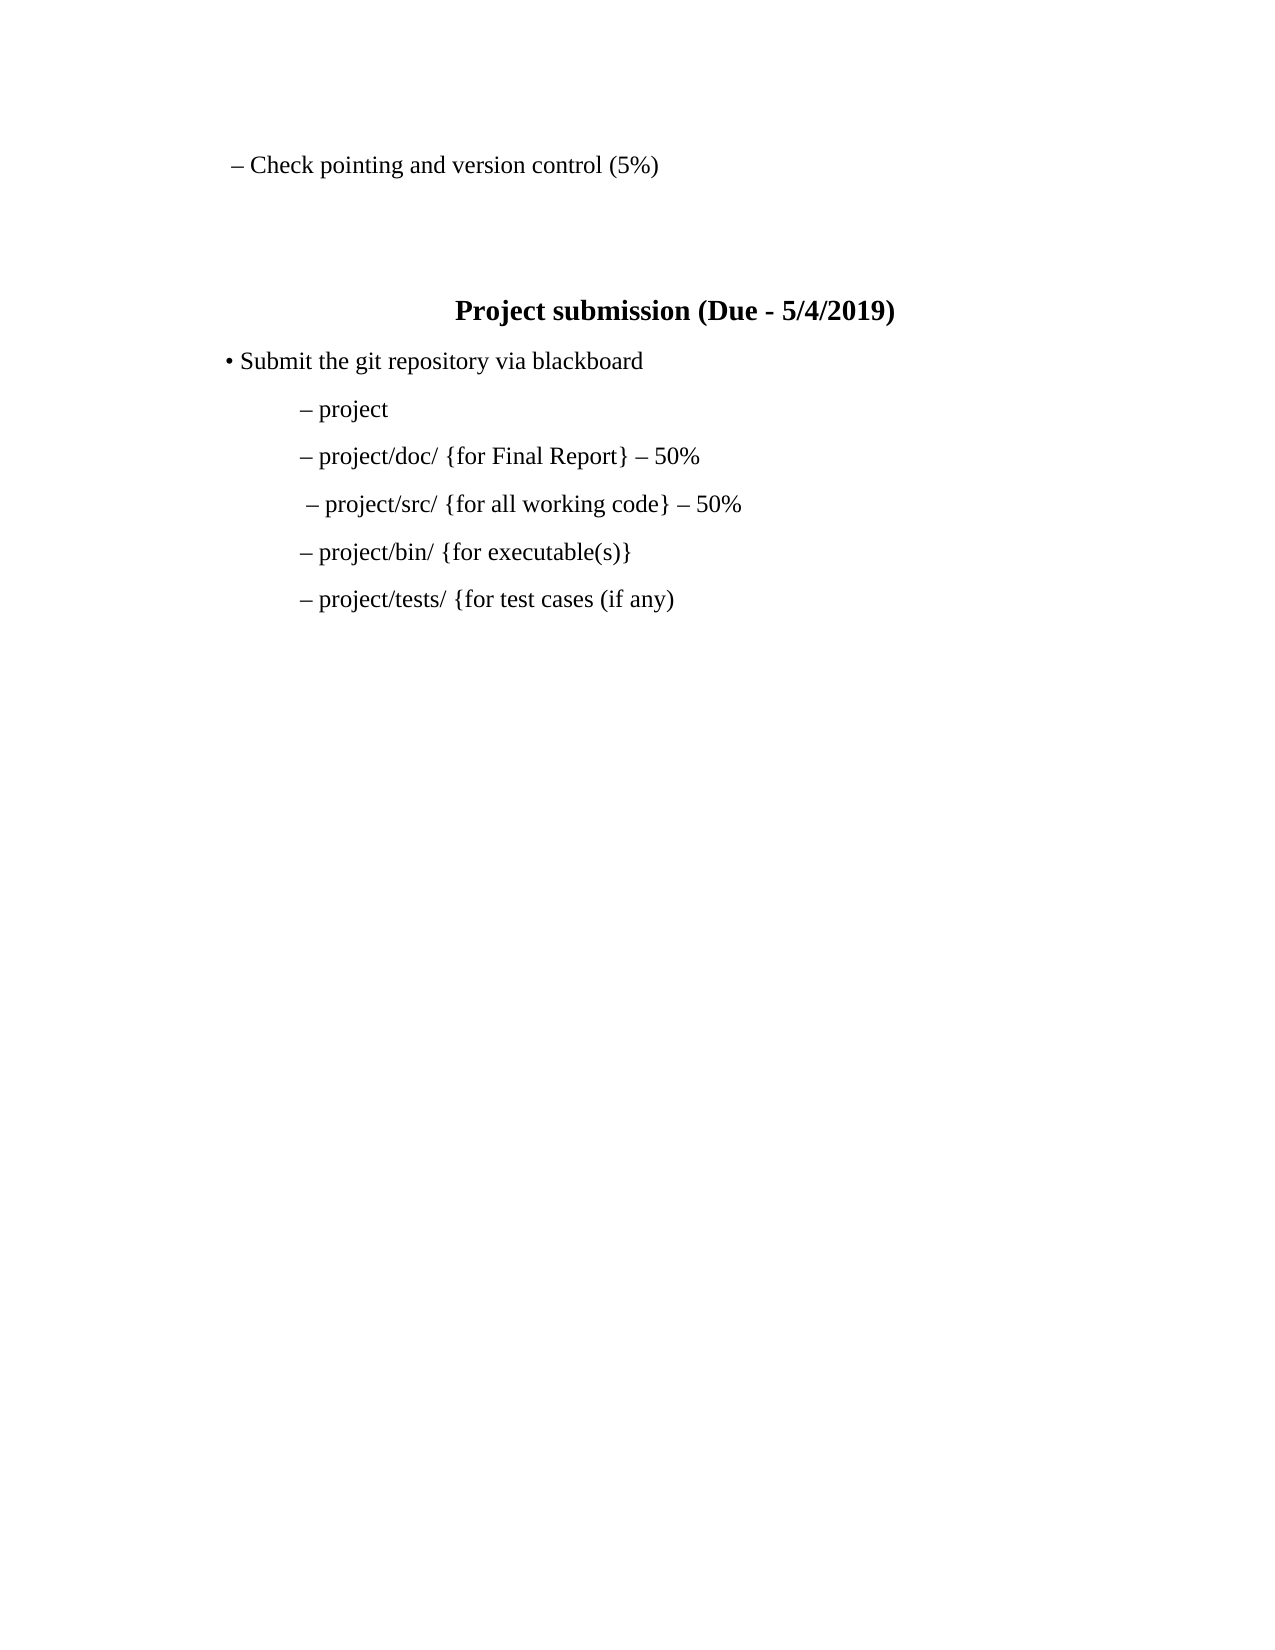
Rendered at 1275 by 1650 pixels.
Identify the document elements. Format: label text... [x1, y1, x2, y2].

text – project/src/ {for all working code} – 50% [225, 489, 1125, 518]
text Project submission (Due - 5/4/2019) [150, 293, 1125, 327]
text – project/doc/ {for Final Report} – 50% [225, 441, 1125, 470]
text • Submit the git repository via blackboard [150, 346, 1125, 375]
text – project/tests/ {for test cases (if any) [225, 584, 1125, 613]
text – project/bin/ {for executable(s)} [225, 537, 1125, 566]
text – Check pointing and version control (5%) [150, 150, 1125, 179]
text – project [225, 394, 1125, 422]
